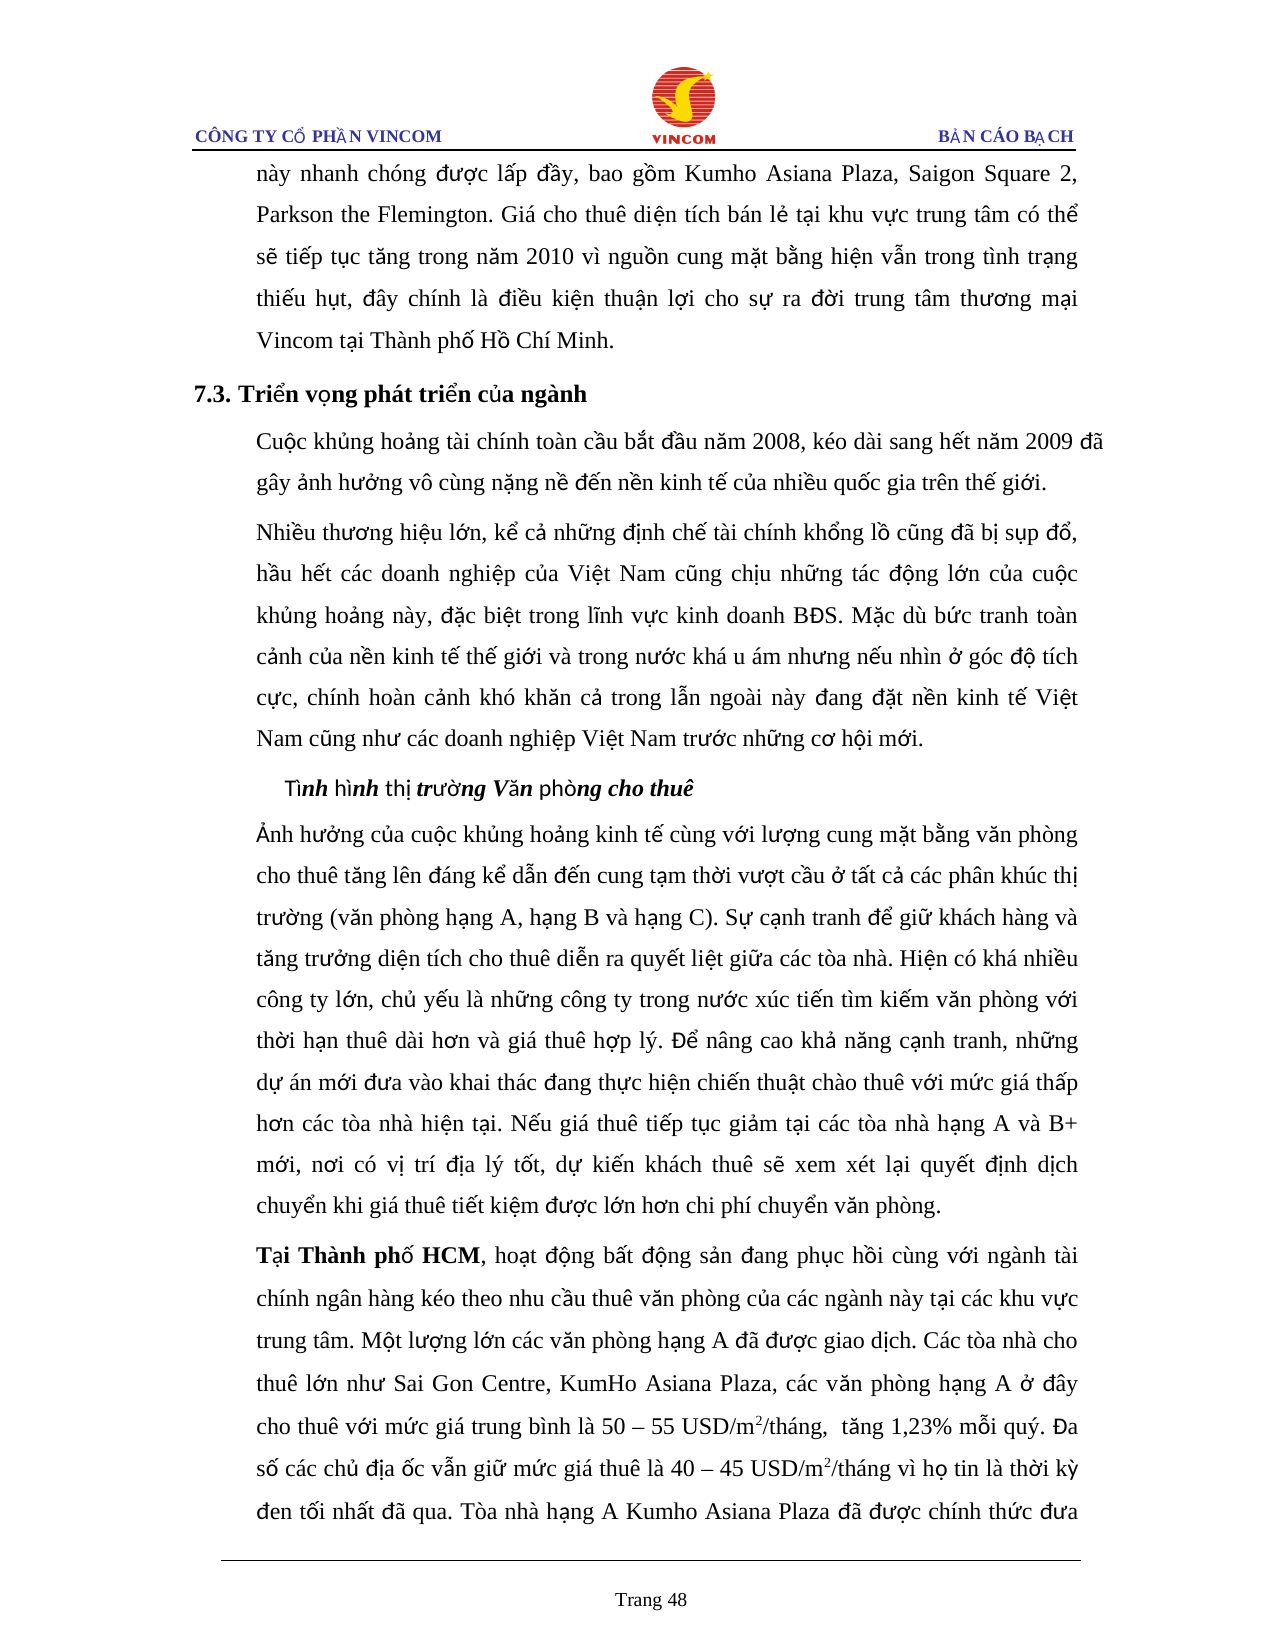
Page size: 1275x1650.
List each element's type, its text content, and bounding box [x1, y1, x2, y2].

subtitle 7.3. Triển vọng phát triển của ngành [193, 378, 1121, 408]
subtitle Tình hình thị trường Văn phòng cho thuê [278, 773, 1103, 802]
picture [652, 67, 715, 144]
text Nhiều thương hiệu lớn, kể cả những định chế tài chính khổng lồ cũng đã bị sụp đổ, hầu hết các doanh nghiệp của Việt Nam cũng chịu những tác động lớn của cuộc khủng hoảng này, đặc biệt trong lĩnh vực kinh doanh BĐS. Mặc dù bức tranh toàn cảnh của nền kinh tế thế giới và trong nước khá u ám nhưng nếu nhìn ở góc độ tích cực, chính hoàn cảnh khó khăn cả trong lẫn ngoài này đang đặt nền kinh tế Việt Nam cũng như các doanh nghiệp Việt Nam trước những cơ hội mới. [256, 517, 1078, 753]
text Ảnh hưởng của cuộc khủng hoảng kinh tế cùng với lượng cung mặt bằng văn phòng cho thuê tăng lên đáng kể dẫn đến cung tạm thời vượt cầu ở tất cả các phân khúc thị trường (văn phòng hạng A, hạng B và hạng C). Sự cạnh tranh để giữ khách hàng và tăng trưởng diện tích cho thuê diễn ra quyết liệt giữa các tòa nhà. Hiện có khá nhiều công ty lớn, chủ yếu là những công ty trong nước xúc tiến tìm kiếm văn phòng với thời hạn thuê dài hơn và giá thuê hợp lý. Để nâng cao khả năng cạnh tranh, những dự án mới đưa vào khai thác đang thực hiện chiến thuật chào thuê với mức giá thấp hơn các tòa nhà hiện tại. Nếu giá thuê tiếp tục giảm tại các tòa nhà hạng A và B+ mới, nơi có vị trí địa lý tốt, dự kiến khách thuê sẽ xem xét lại quyết định dịch chuyển khi giá thuê tiết kiệm được lớn hơn chi phí chuyển văn phòng. [256, 819, 1078, 1220]
text Cuộc khủng hoảng tài chính toàn cầu bắt đầu năm 2008, kéo dài sang hết năm 2009 đã gây ảnh hưởng vô cùng nặng nề đến nền kinh tế của nhiều quốc gia trên thế giới. [256, 426, 1103, 497]
